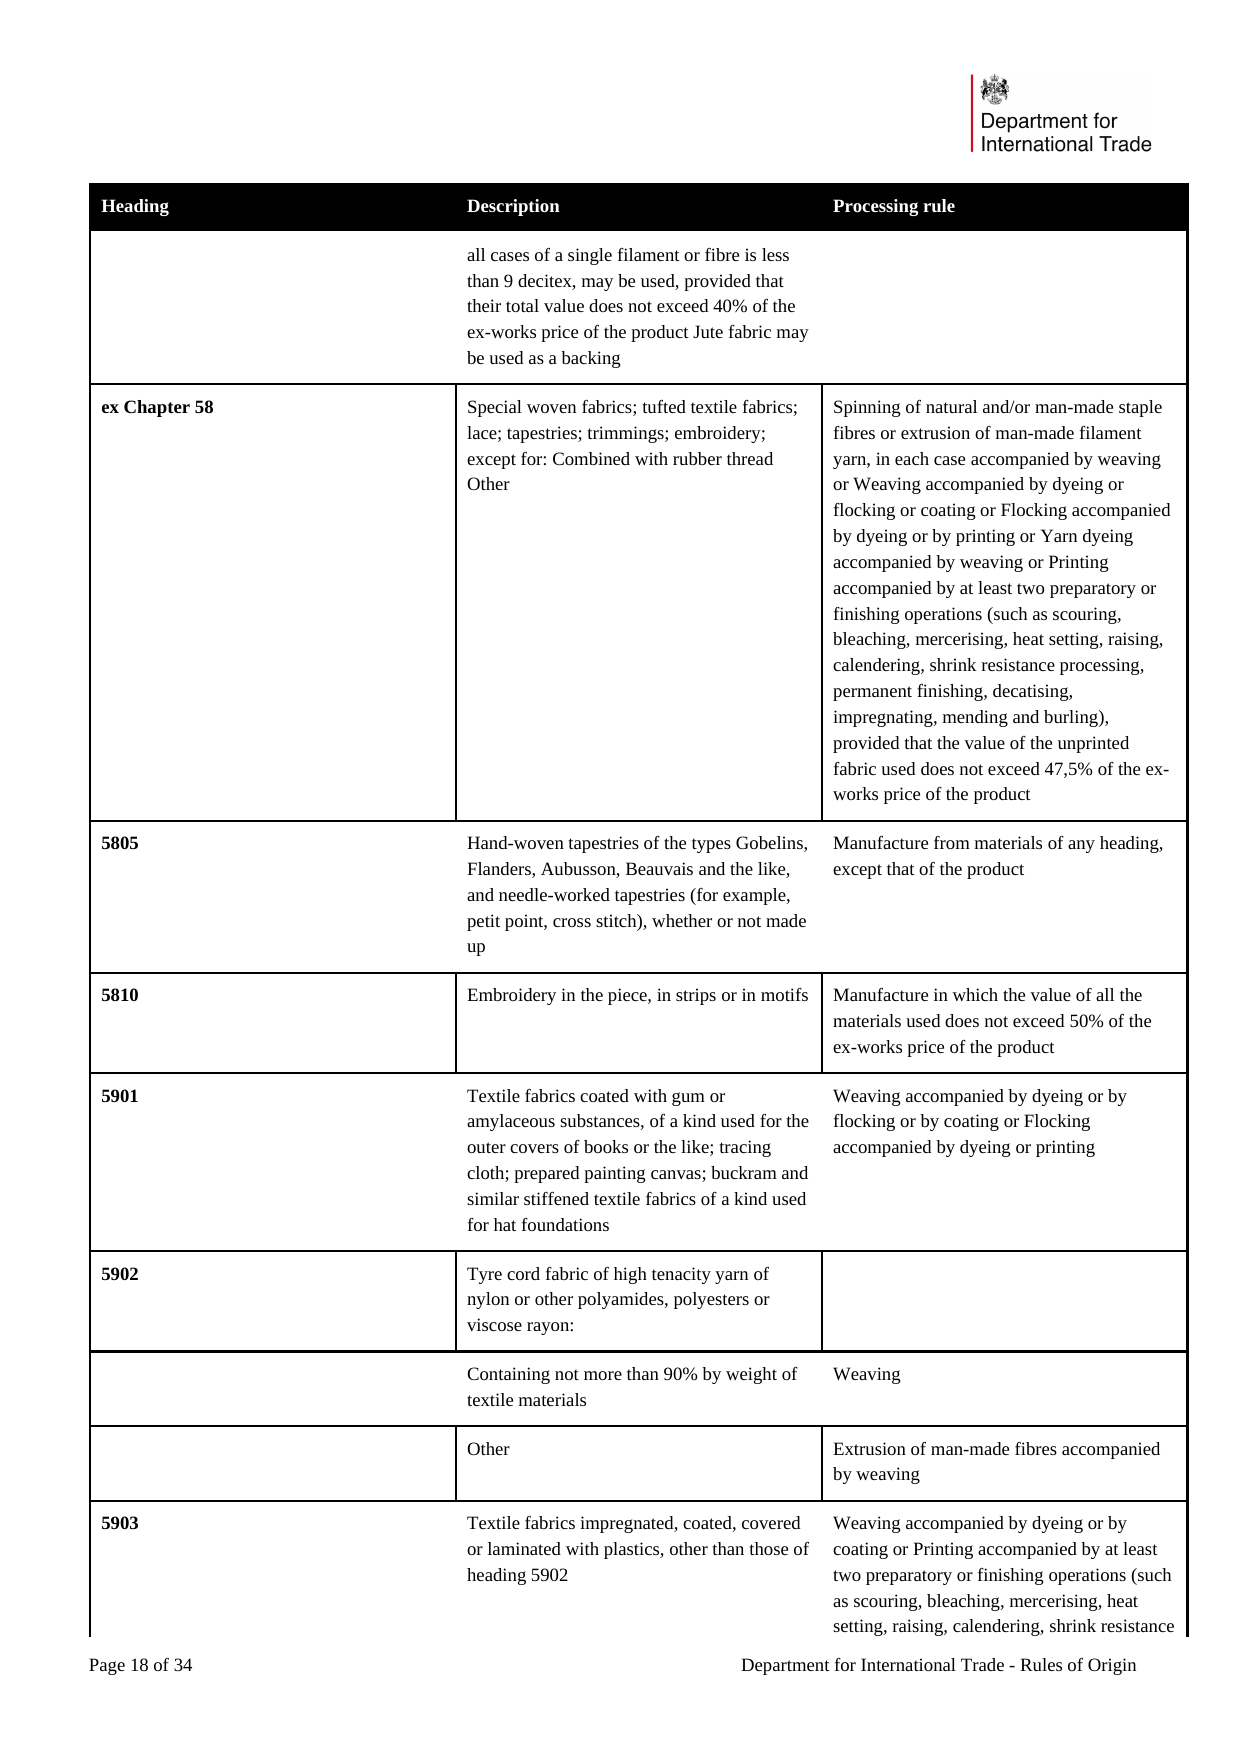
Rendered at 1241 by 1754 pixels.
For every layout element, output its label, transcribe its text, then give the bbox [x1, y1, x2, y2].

table_cell Manufacture from materials of any heading, except that of the product [822, 822, 1186, 972]
table_cell 5810 [91, 974, 455, 1072]
table_cell [91, 1427, 455, 1499]
table_cell 5805 [91, 822, 456, 972]
table_header Heading [91, 185, 456, 231]
table_cell 5902 [91, 1252, 455, 1350]
table_cell [823, 1252, 1186, 1350]
table_cell Special woven fabrics; tufted textile fabrics; lace; tapestries; trimmings; embroidery; except for: Combined with rubber thread Other [457, 385, 821, 819]
table_cell Extrusion of man-made fibres accompanied by weaving [823, 1427, 1186, 1499]
table_cell Textile fabrics impregnated, coated, covered or laminated with plastics, other than those of heading 5902 [456, 1502, 822, 1637]
table_cell Tyre cord fabric of high tenacity yarn of nylon or other polyamides, polyesters or viscose rayon: [457, 1252, 821, 1350]
table_cell Embroidery in the piece, in strips or in motifs [457, 974, 821, 1072]
table_cell Other [457, 1427, 821, 1499]
table_cell 5903 [91, 1502, 456, 1637]
table_cell Weaving [822, 1353, 1186, 1425]
table_cell Textile fabrics coated with gum or amylaceous substances, of a kind used for the outer covers of books or the like; tracing cloth; prepared painting canvas; buckram and similar stiffened textile fabrics of a kind used for hat foundations [456, 1074, 822, 1250]
table_cell Weaving accompanied by dyeing or by flocking or by coating or Flocking accompanied by dyeing or printing [822, 1074, 1186, 1250]
table_cell [822, 231, 1186, 383]
table_cell ex Chapter 58 [91, 385, 455, 819]
picture [969, 73, 1152, 153]
table_cell [91, 1353, 456, 1425]
table_cell [91, 231, 456, 383]
table_header Processing rule [822, 185, 1186, 231]
table_cell Containing not more than 90% by weight of textile materials [456, 1353, 822, 1425]
table_header Description [456, 185, 822, 231]
table_cell Spinning of natural and/or man-made staple fibres or extrusion of man-made filament yarn, in each case accompanied by weaving or Weaving accompanied by dyeing or flocking or coating or Flocking accompanied by dyeing or by printing or Yarn dyeing accompanied by weaving or Printing accompanied by at least two preparatory or finishing operations (such as scouring, bleaching, mercerising, heat setting, raising, calendering, shrink resistance processing, permanent finishing, decatising, impregnating, mending and burling), provided that the value of the unprinted fabric used does not exceed 47,5% of the ex-works price of the product [823, 385, 1186, 819]
table_cell Manufacture in which the value of all the materials used does not exceed 50% of the ex-works price of the product [823, 974, 1186, 1072]
table_cell 5901 [91, 1074, 456, 1250]
table_cell Hand-woven tapestries of the types Gobelins, Flanders, Aubusson, Beauvais and the like, and needle-worked tapestries (for example, petit point, cross stitch), whether or not made up [456, 822, 822, 972]
